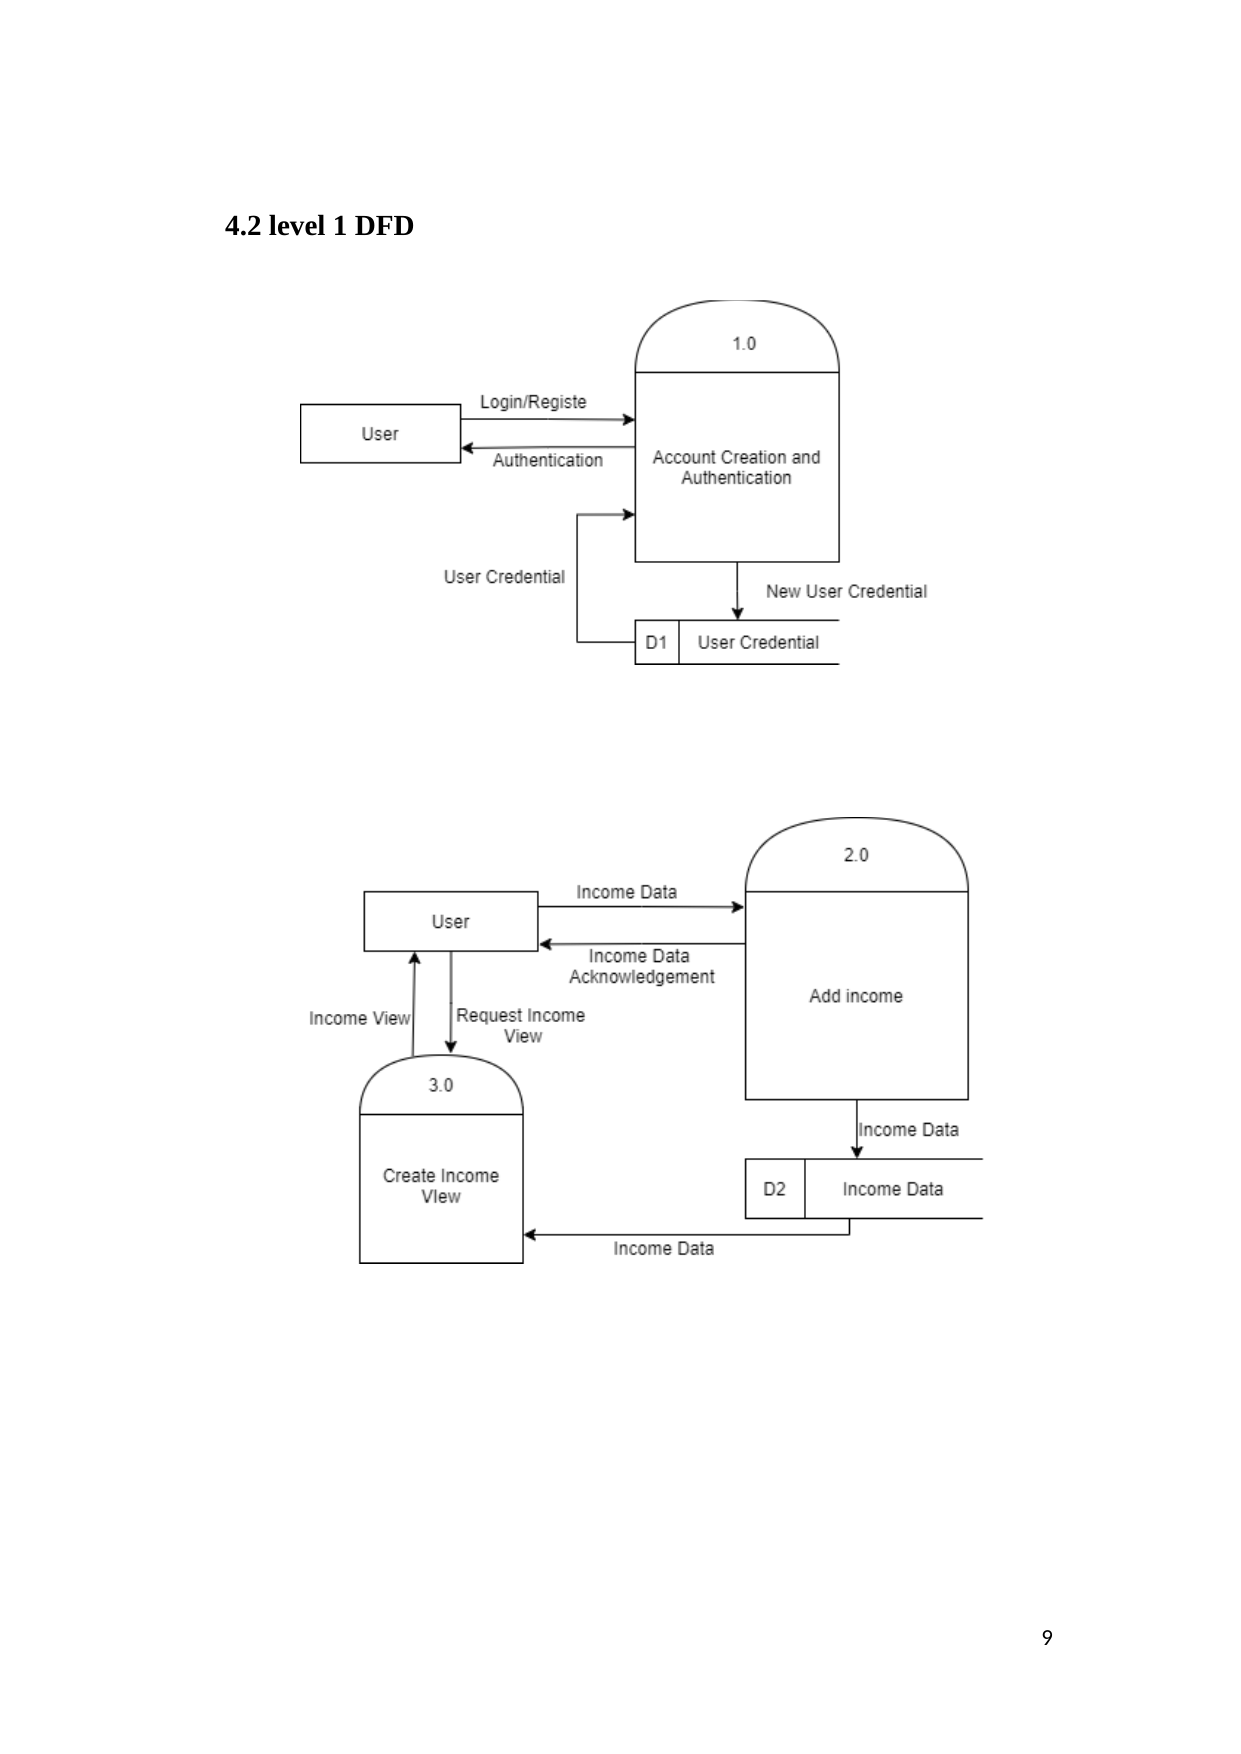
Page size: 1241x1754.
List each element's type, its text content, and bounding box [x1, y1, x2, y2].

subtitle 4.2 level 1 DFD [225, 208, 1053, 242]
picture [300, 817, 984, 1264]
picture [300, 300, 942, 665]
